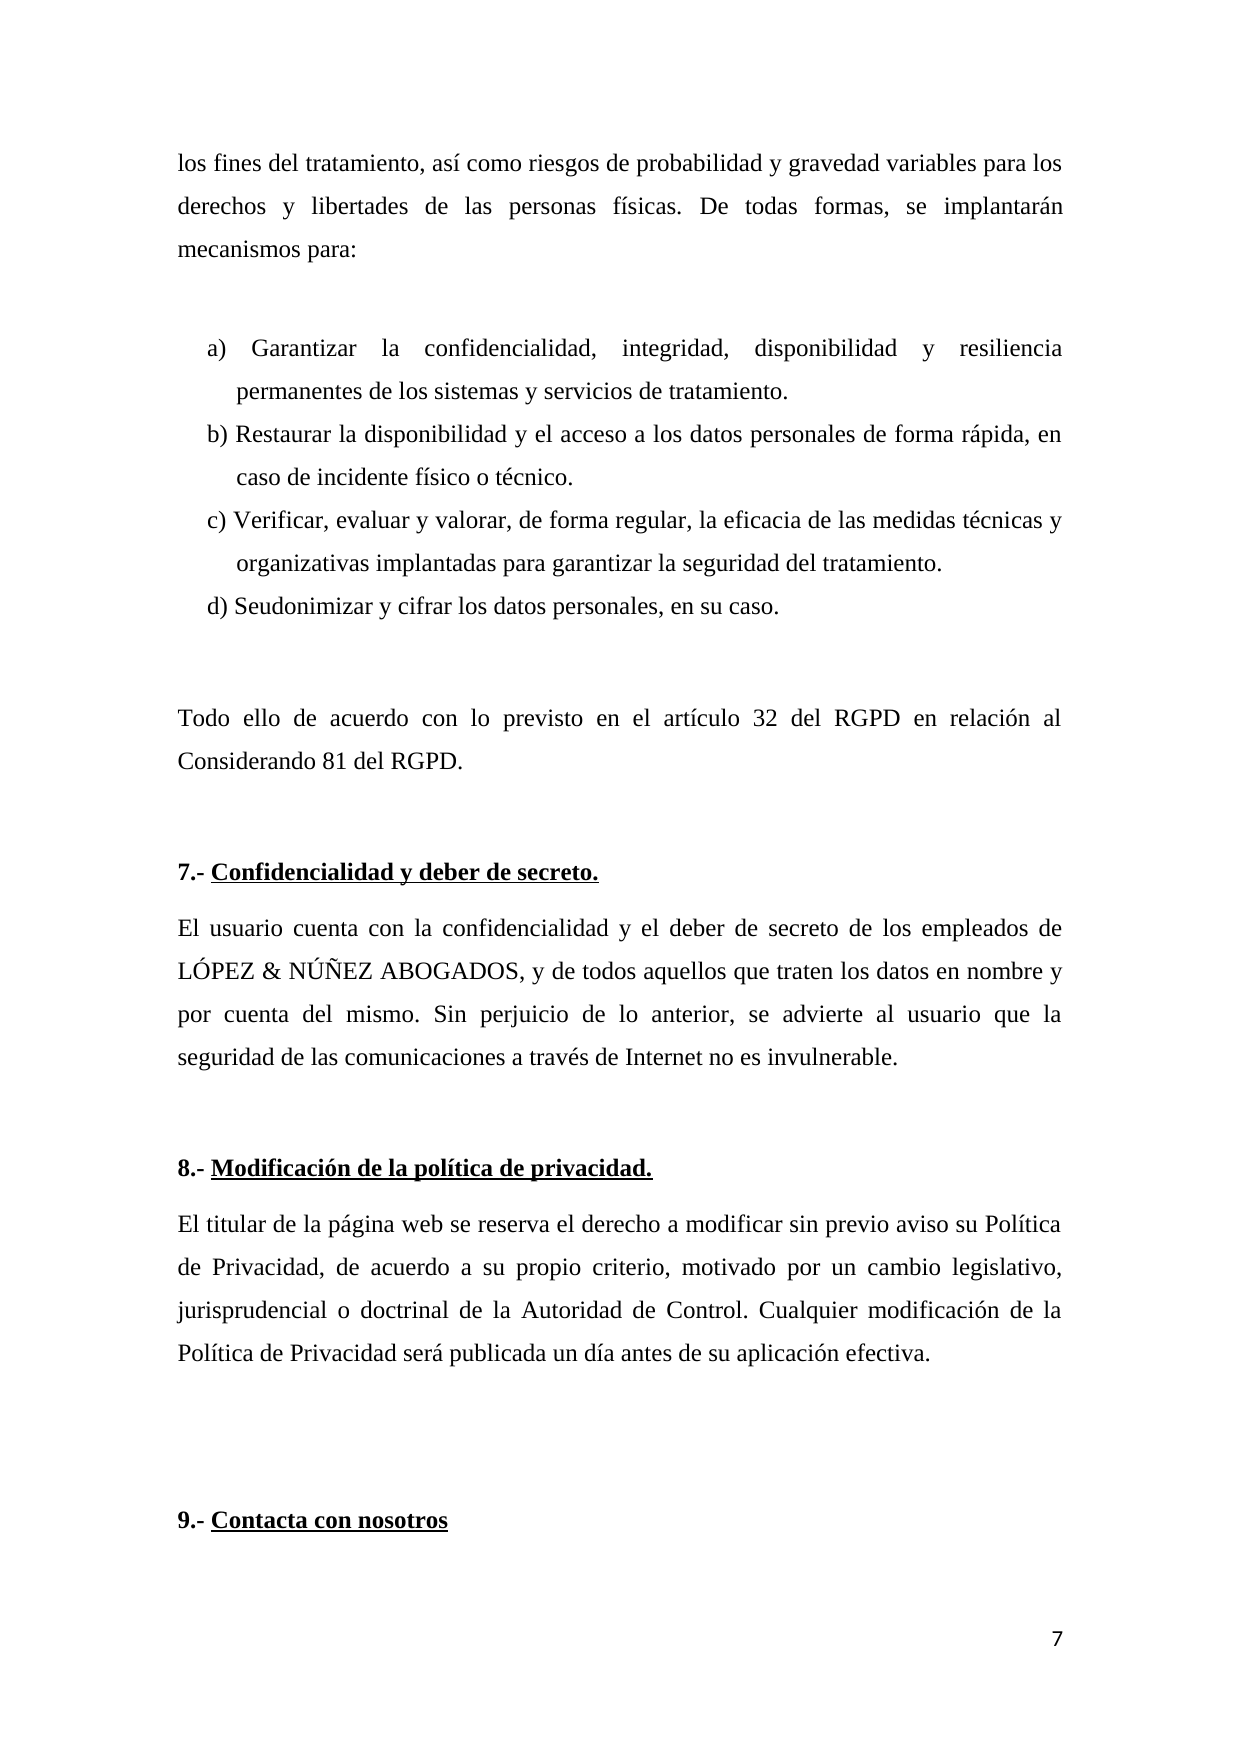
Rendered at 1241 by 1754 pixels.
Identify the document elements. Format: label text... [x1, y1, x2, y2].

text b) Restaurar la disponibilidad y el acceso a los datos personales de forma rápida, en caso de incidente físico o técnico. [207, 419, 1063, 491]
text El titular de la página web se reserva el derecho a modificar sin previo aviso su Política de Privacidad, de acuerdo a su propio criterio, motivado por un cambio legislativo, jurisprudencial o doctrinal de la Autoridad de Control. Cualquier modificación de la Política de Privacidad será publicada un día antes de su aplicación efectiva. [177, 1209, 1063, 1367]
text El usuario cuenta con la confidencialidad y el deber de secreto de los empleados de LÓPEZ & NÚÑEZ ABOGADOS, y de todos aquellos que traten los datos en nombre y por cuenta del mismo. Sin perjuicio de lo anterior, se advierte al usuario que la seguridad de las comunicaciones a través de Internet no es invulnerable. [177, 913, 1063, 1071]
text 8.- Modificación de la política de privacidad. [177, 1153, 1063, 1182]
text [177, 148, 1063, 263]
text 9.- Contacta con nosotros [177, 1505, 1063, 1534]
text Todo ello de acuerdo con lo previsto en el artículo 32 del RGPD en relación al Considerando 81 del RGPD. [177, 703, 1063, 774]
text a) Garantizar la confidencialidad, integridad, disponibilidad y resiliencia permanentes de los sistemas y servicios de tratamiento. [207, 333, 1063, 404]
text 7.- Confidencialidad y deber de secreto. [177, 857, 1063, 886]
text d) Seudonimizar y cifrar los datos personales, en su caso. [207, 591, 1063, 620]
text c) Verificar, evaluar y valorar, de forma regular, la eficacia de las medidas técnicas y organizativas implantadas para garantizar la seguridad del tratamiento. [207, 505, 1063, 577]
